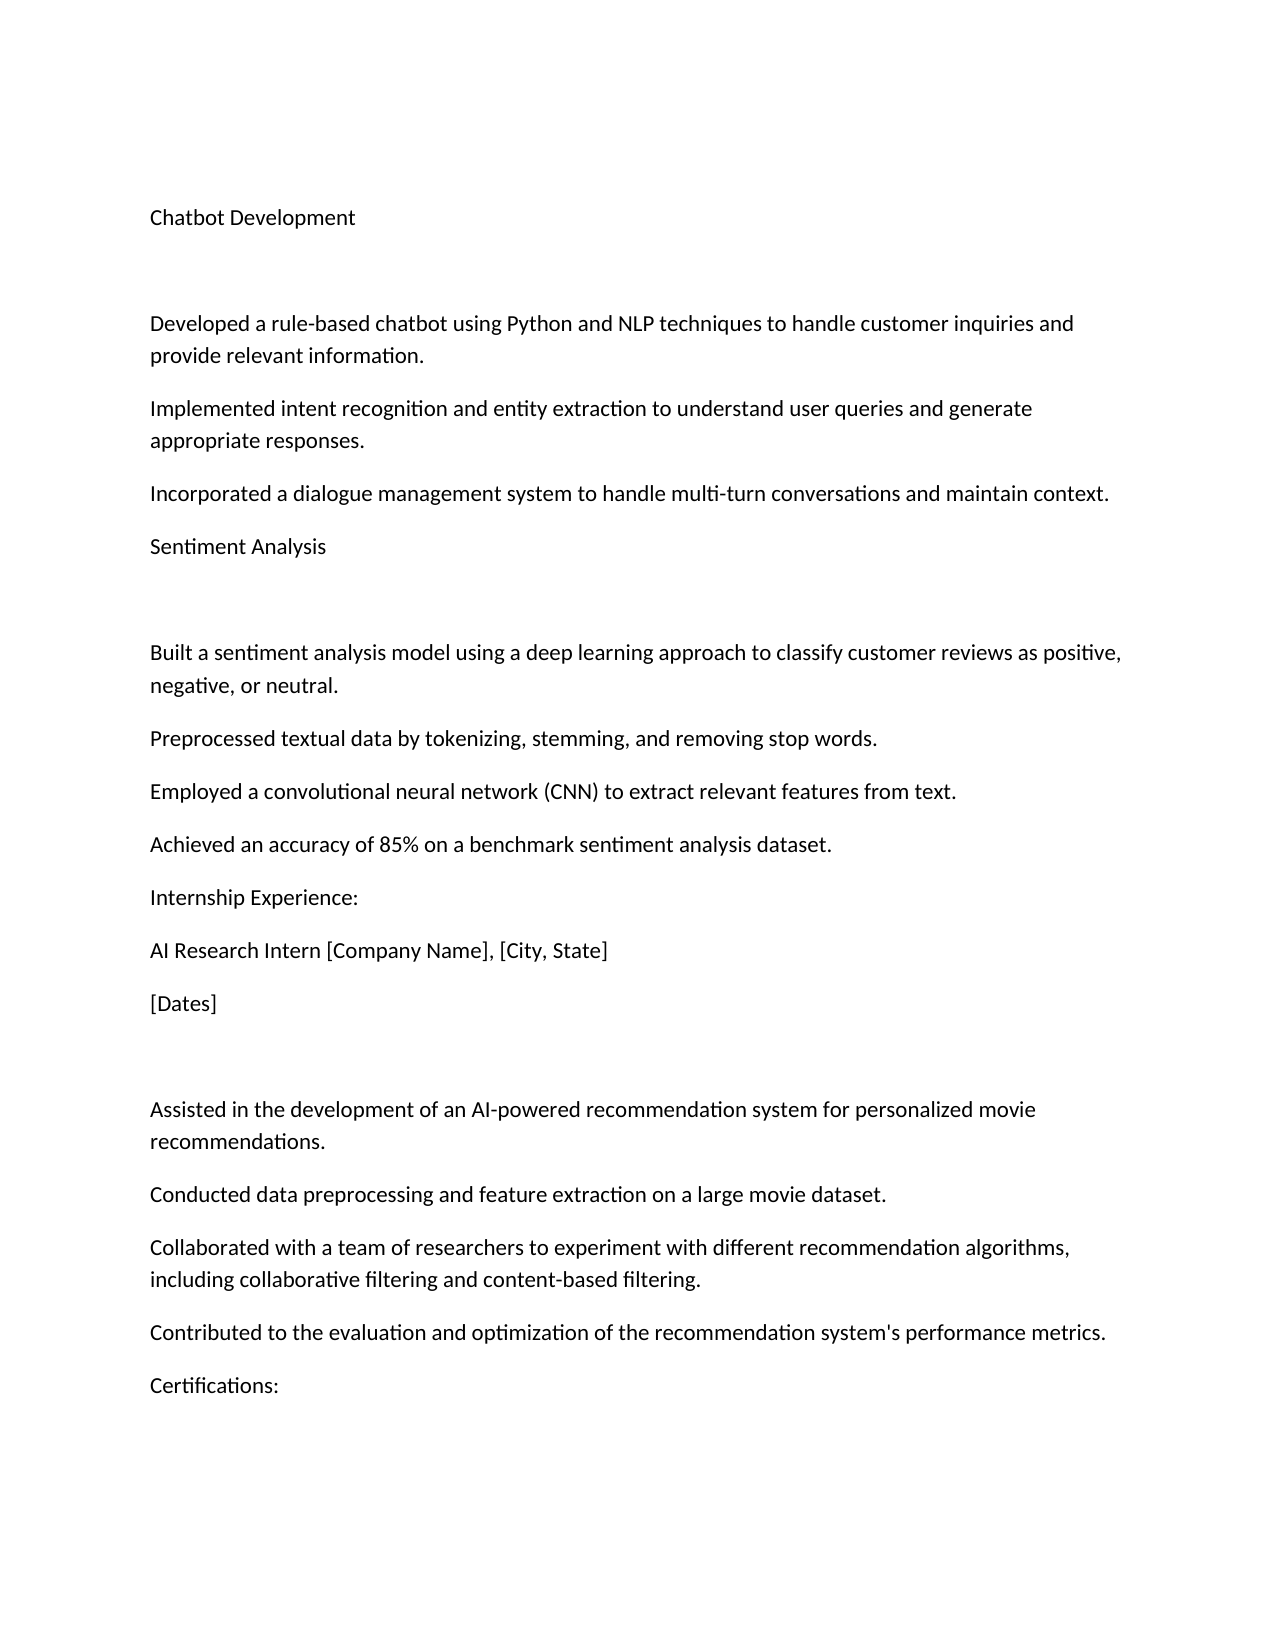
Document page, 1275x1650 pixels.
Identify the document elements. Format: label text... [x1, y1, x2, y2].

text Implemented intent recognition and entity extraction to understand user queries and generate appropriate responses. [150, 394, 1125, 454]
text Sentiment Analysis [150, 532, 1125, 561]
text Built a sentiment analysis model using a deep learning approach to classify customer reviews as positive, negative, or neutral. [150, 638, 1125, 699]
text Contributed to the evaluation and optimization of the recommendation system's performance metrics. [150, 1318, 1125, 1346]
text AI Research Intern [Company Name], [City, State] [150, 936, 1125, 964]
text Collaborated with a team of researchers to experiment with different recommendation algorithms, including collaborative filtering and content-based filtering. [150, 1233, 1125, 1293]
text Developed a rule-based chatbot using Python and NLP techniques to handle customer inquiries and provide relevant information. [150, 309, 1125, 369]
text Chatbot Development [150, 203, 1125, 231]
text [Dates] [150, 989, 1125, 1017]
text Achieved an accuracy of 85% on a benchmark sentiment analysis dataset. [150, 830, 1125, 858]
text Assisted in the development of an AI-powered recommendation system for personalized movie recommendations. [150, 1095, 1125, 1155]
text Employed a convolutional neural network (CNN) to extract relevant features from text. [150, 777, 1125, 805]
text Incorporated a dialogue management system to handle multi-turn conversations and maintain context. [150, 479, 1125, 507]
text Certifications: [150, 1371, 1125, 1399]
text Internship Experience: [150, 883, 1125, 911]
text Conducted data preprocessing and feature extraction on a large movie dataset. [150, 1180, 1125, 1208]
text Preprocessed textual data by tokenizing, stemming, and removing stop words. [150, 724, 1125, 752]
